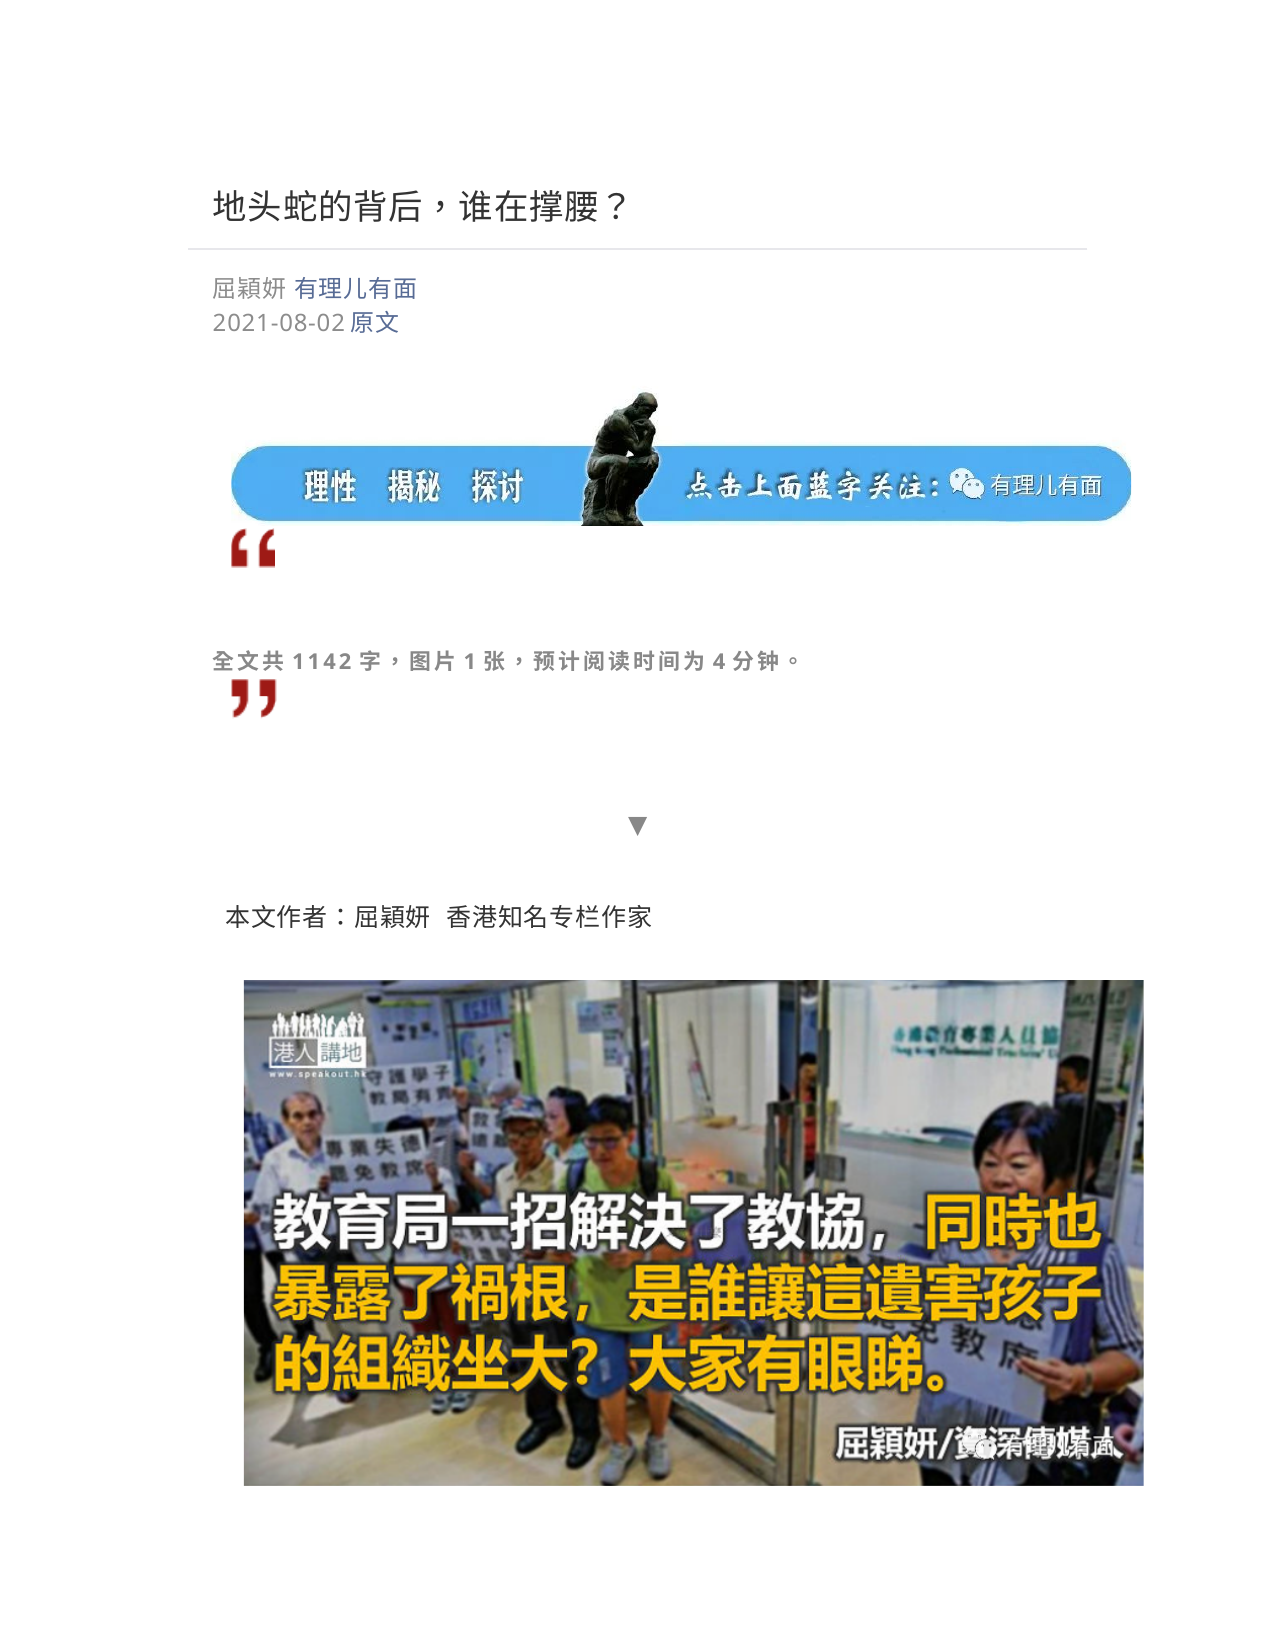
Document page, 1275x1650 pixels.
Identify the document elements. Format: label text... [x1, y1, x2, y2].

list 屈穎妍 有理儿有面 [212, 272, 1062, 304]
picture [243, 980, 1144, 1486]
text 本文作者：屈穎妍 香港知名专栏作家 [225, 887, 1050, 934]
picture [231, 679, 277, 719]
text 2021-08-02原文 发表于 [212, 304, 1062, 338]
text 全文共1142字，图片1张，预计阅读时间为4分钟。 [212, 633, 1062, 676]
picture [231, 372, 1132, 526]
text ▼ [212, 801, 1062, 841]
title 地头蛇的背后，谁在撑腰？ [187, 150, 1087, 250]
picture [231, 528, 275, 568]
